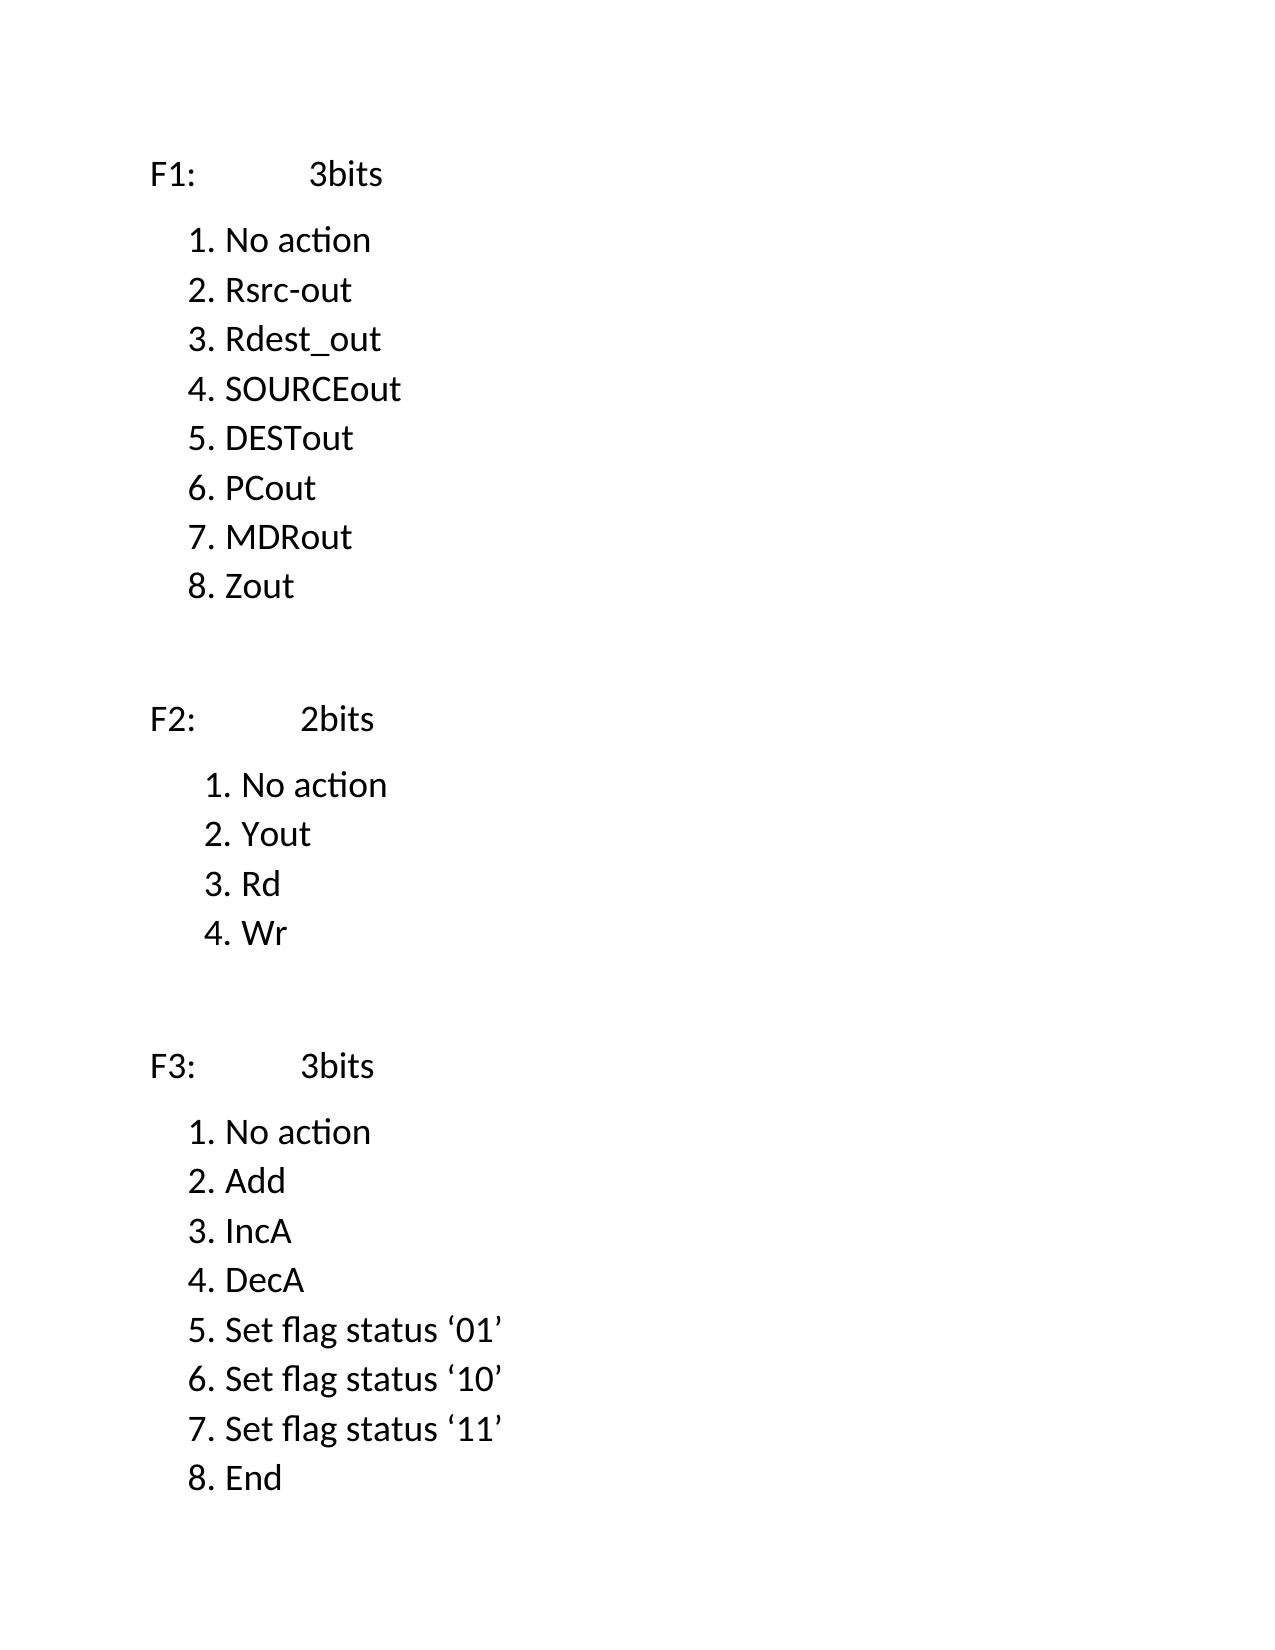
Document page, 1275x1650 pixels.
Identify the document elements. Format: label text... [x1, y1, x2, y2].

list Rd [203, 860, 1125, 906]
list SOURCEout [187, 364, 1125, 410]
list Add [187, 1157, 1125, 1203]
list Set flag status ‘01’ [187, 1306, 1125, 1352]
list Zout [187, 562, 1125, 608]
list No action [187, 216, 1125, 262]
list Yout [203, 810, 1125, 856]
list MDRout [187, 513, 1125, 559]
list Set flag status ‘10’ [187, 1355, 1125, 1401]
text F1: 3bits [150, 150, 1125, 196]
list DecA [187, 1256, 1125, 1302]
text F3: 3bits [150, 1042, 1125, 1087]
list No action [187, 1108, 1125, 1154]
list Rsrc-out [187, 266, 1125, 311]
list End [187, 1454, 1125, 1500]
list IncA [187, 1207, 1125, 1253]
list DESTout [187, 414, 1125, 460]
list Rdest_out [187, 315, 1125, 361]
text F2: 2bits [150, 695, 1125, 741]
list No action [203, 761, 1125, 807]
list Set flag status ‘11’ [187, 1405, 1125, 1451]
list PCout [187, 463, 1125, 509]
list Wr [203, 909, 1125, 955]
